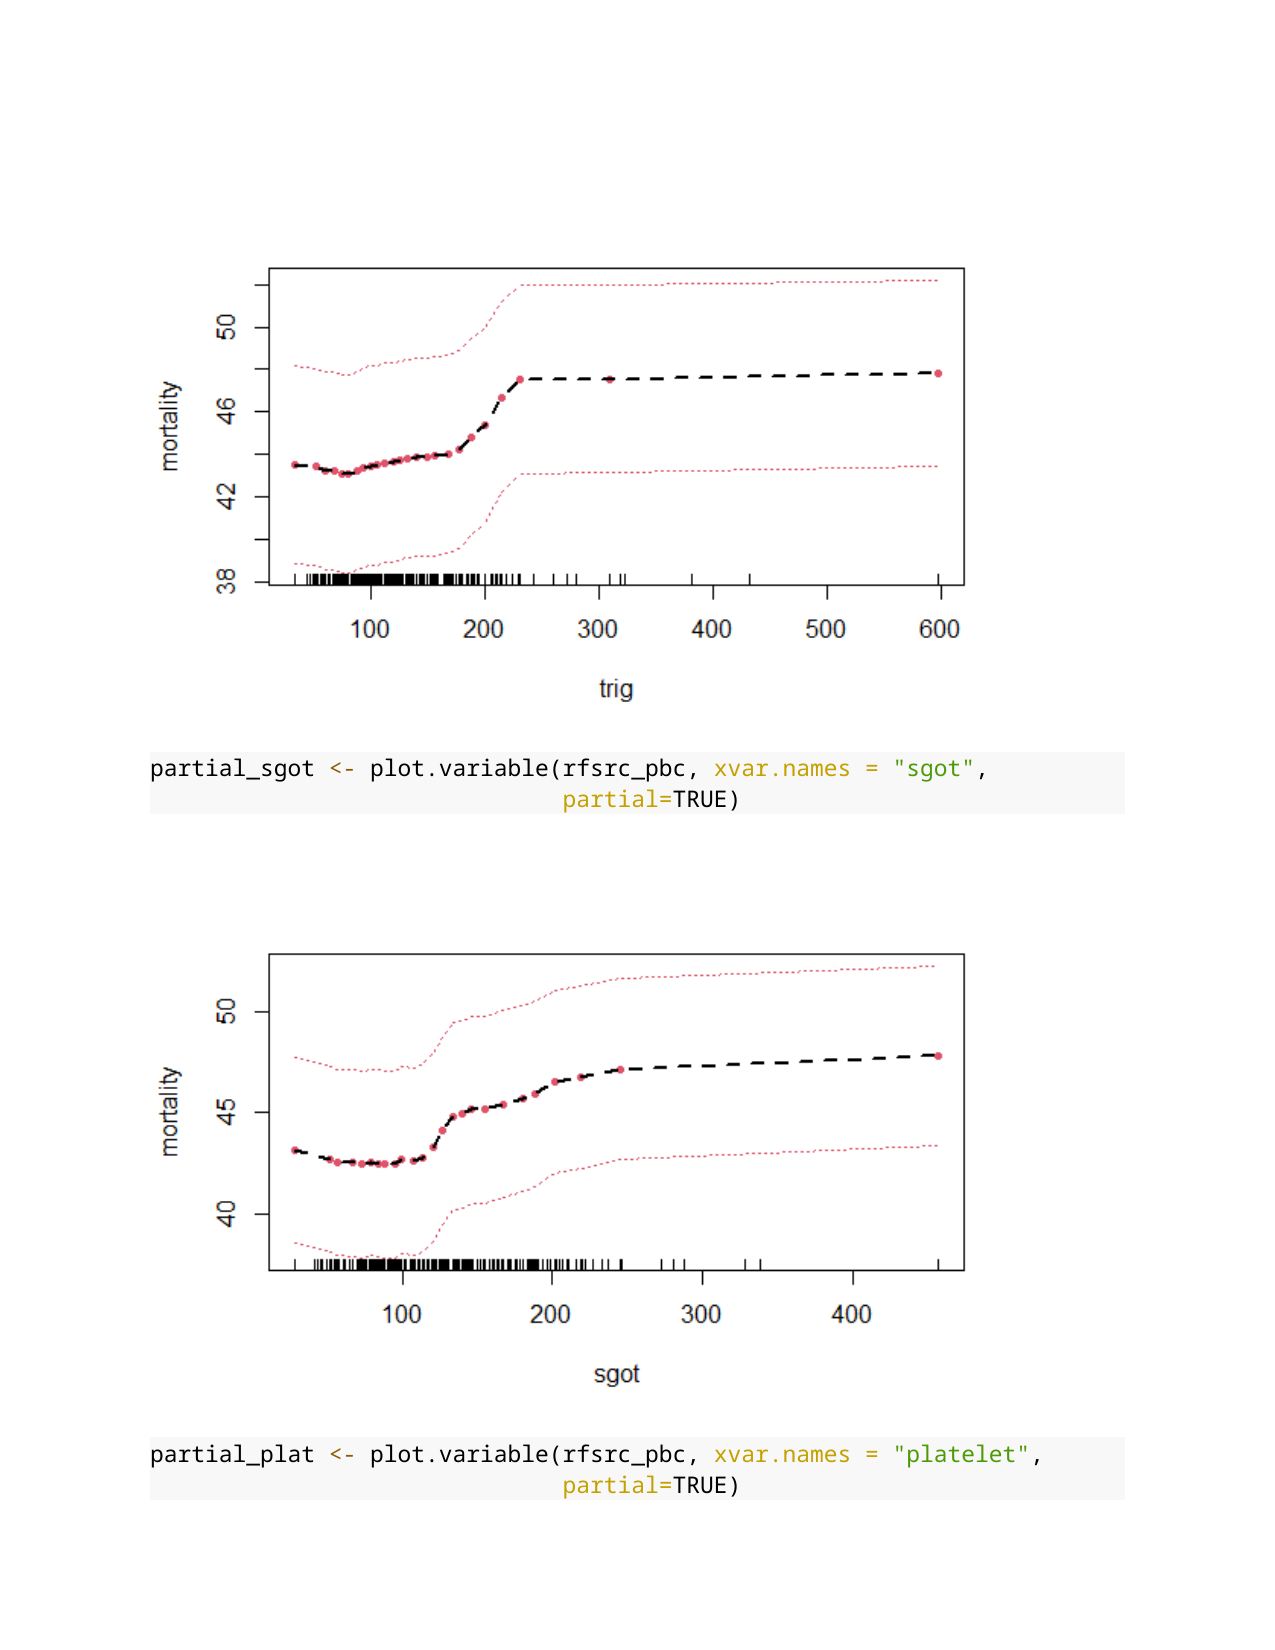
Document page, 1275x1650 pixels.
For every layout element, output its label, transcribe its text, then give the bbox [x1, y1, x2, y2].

text partial_sgot <- plot.variable(rfsrc_pbc, xvar.names = "sgot", partial=TRUE) [741, 752, 1125, 814]
picture [150, 150, 1025, 734]
text partial_plat <- plot.variable(rfsrc_pbc, xvar.names = "platelet", partial=TRUE) [150, 1437, 1125, 1500]
picture [150, 835, 1025, 1419]
